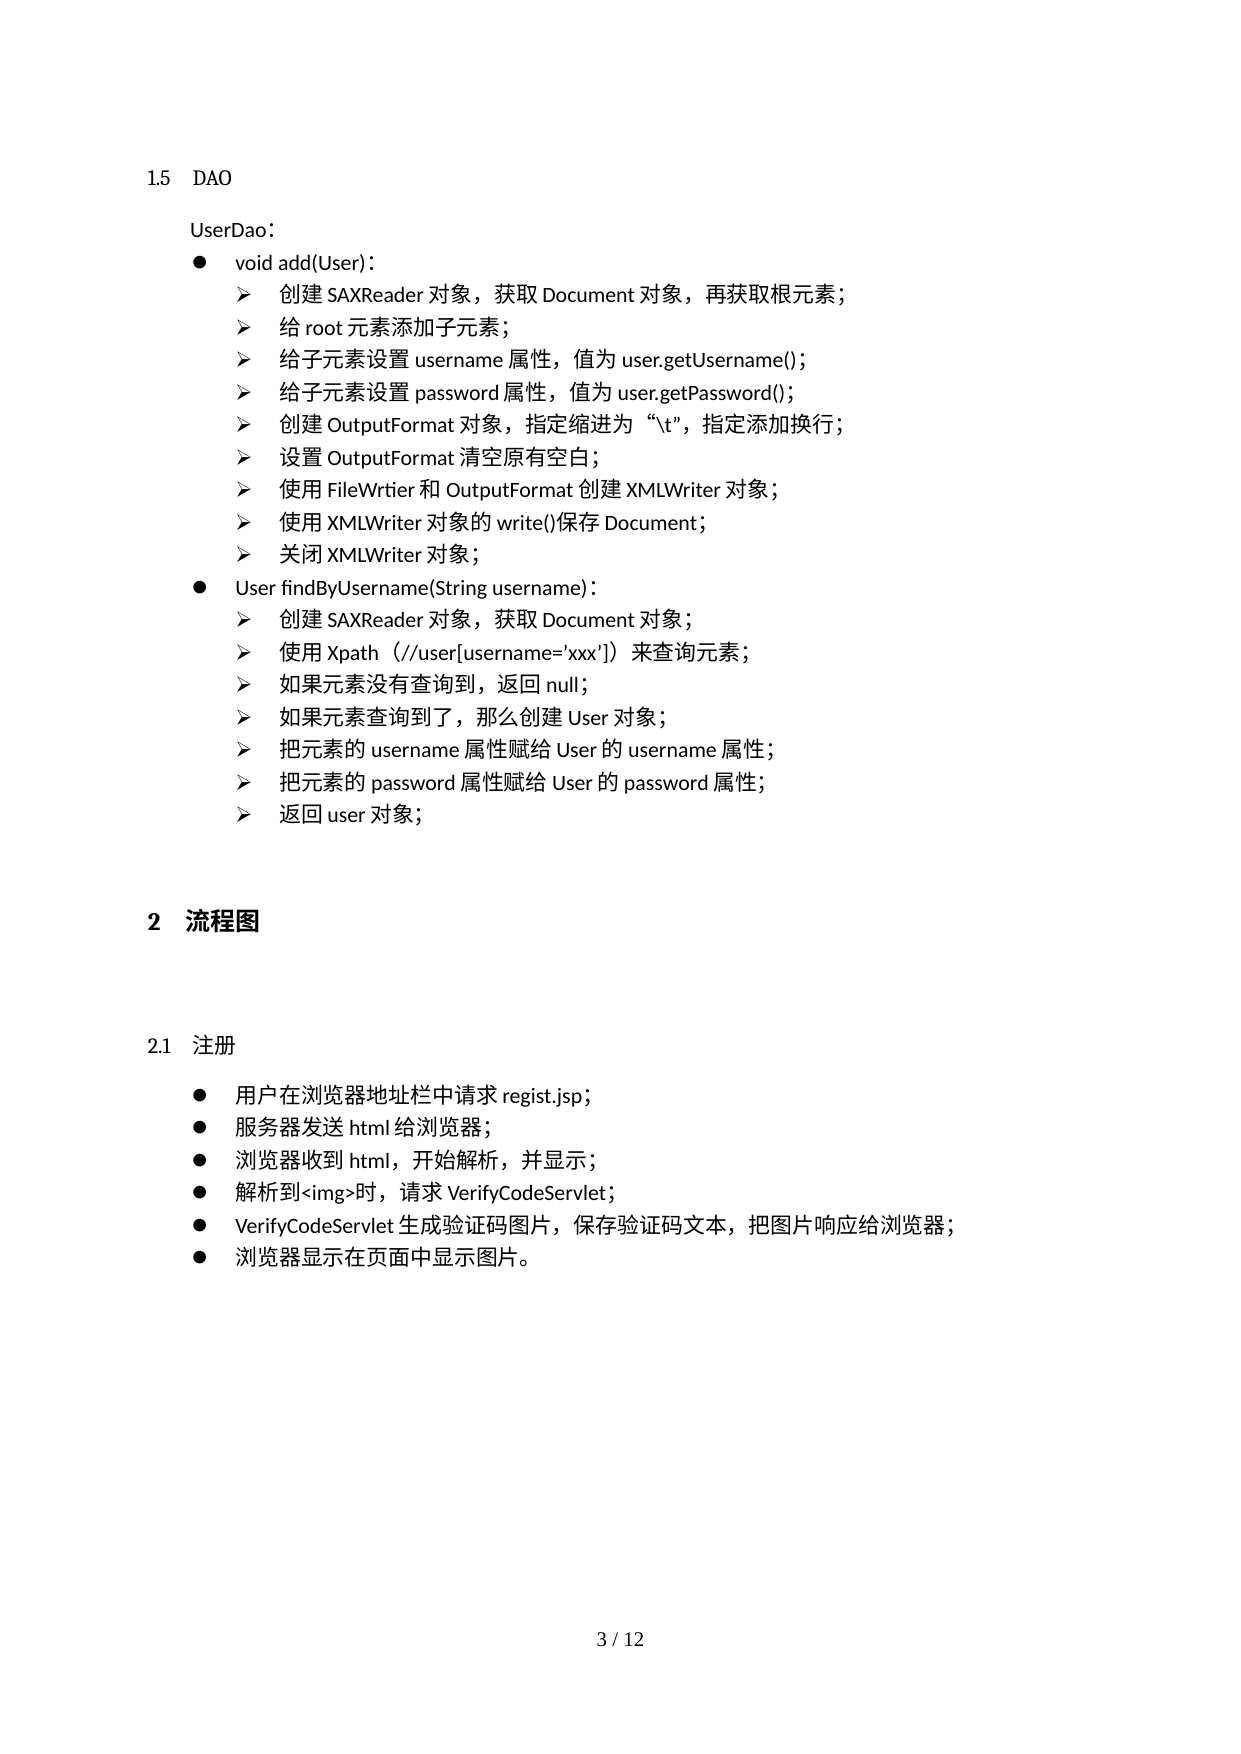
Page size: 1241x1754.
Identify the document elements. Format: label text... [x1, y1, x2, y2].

list 创建SAXReader对象，获取Document对象，再获取根元素； [235, 277, 1092, 309]
list 创建OutputFormat对象，指定缩进为“\t”，指定添加换行； [235, 407, 1092, 439]
subtitle 1.5 DAO [148, 162, 1092, 194]
list 如果元素查询到了，那么创建User对象； [235, 699, 1092, 732]
list 浏览器显示在页面中显示图片。 [191, 1240, 1092, 1272]
list 如果元素没有查询到，返回null； [235, 667, 1092, 699]
list 给子元素设置password属性，值为user.getPassword()； [235, 374, 1092, 407]
list 使用XMLWriter对象的write()保存Document； [235, 504, 1092, 537]
list void add(User)： [191, 244, 1092, 277]
list 使用Xpath（//user[username=’xxx’]）来查询元素； [235, 634, 1092, 667]
list 给root元素添加子元素； [235, 309, 1092, 342]
text UserDao： [148, 212, 1092, 244]
list 返回user对象； [235, 797, 1092, 829]
list 把元素的username属性赋给User的username属性； [235, 732, 1092, 764]
list 用户在浏览器地址栏中请求regist.jsp； [191, 1077, 1092, 1110]
list 设置OutputFormat清空原有空白； [235, 439, 1092, 472]
list 把元素的password属性赋给User的password属性； [235, 764, 1092, 797]
list 关闭XMLWriter对象； [235, 537, 1092, 569]
list User findByUsername(String username)： [191, 569, 1092, 602]
list 给子元素设置username属性，值为user.getUsername()； [235, 342, 1092, 374]
list 创建SAXReader对象，获取Document对象； [235, 602, 1092, 634]
subtitle 2 流程图 [148, 887, 1092, 952]
list 解析到<img>时，请求VerifyCodeServlet； [191, 1175, 1092, 1207]
list 服务器发送html给浏览器； [191, 1110, 1092, 1142]
list 浏览器收到html，开始解析，并显示； [191, 1142, 1092, 1175]
list VerifyCodeServlet生成验证码图片，保存验证码文本，把图片响应给浏览器； [191, 1207, 1092, 1240]
list 使用FileWrtier和OutputFormat创建XMLWriter对象； [235, 472, 1092, 504]
subtitle 2.1 注册 [148, 1028, 1092, 1060]
